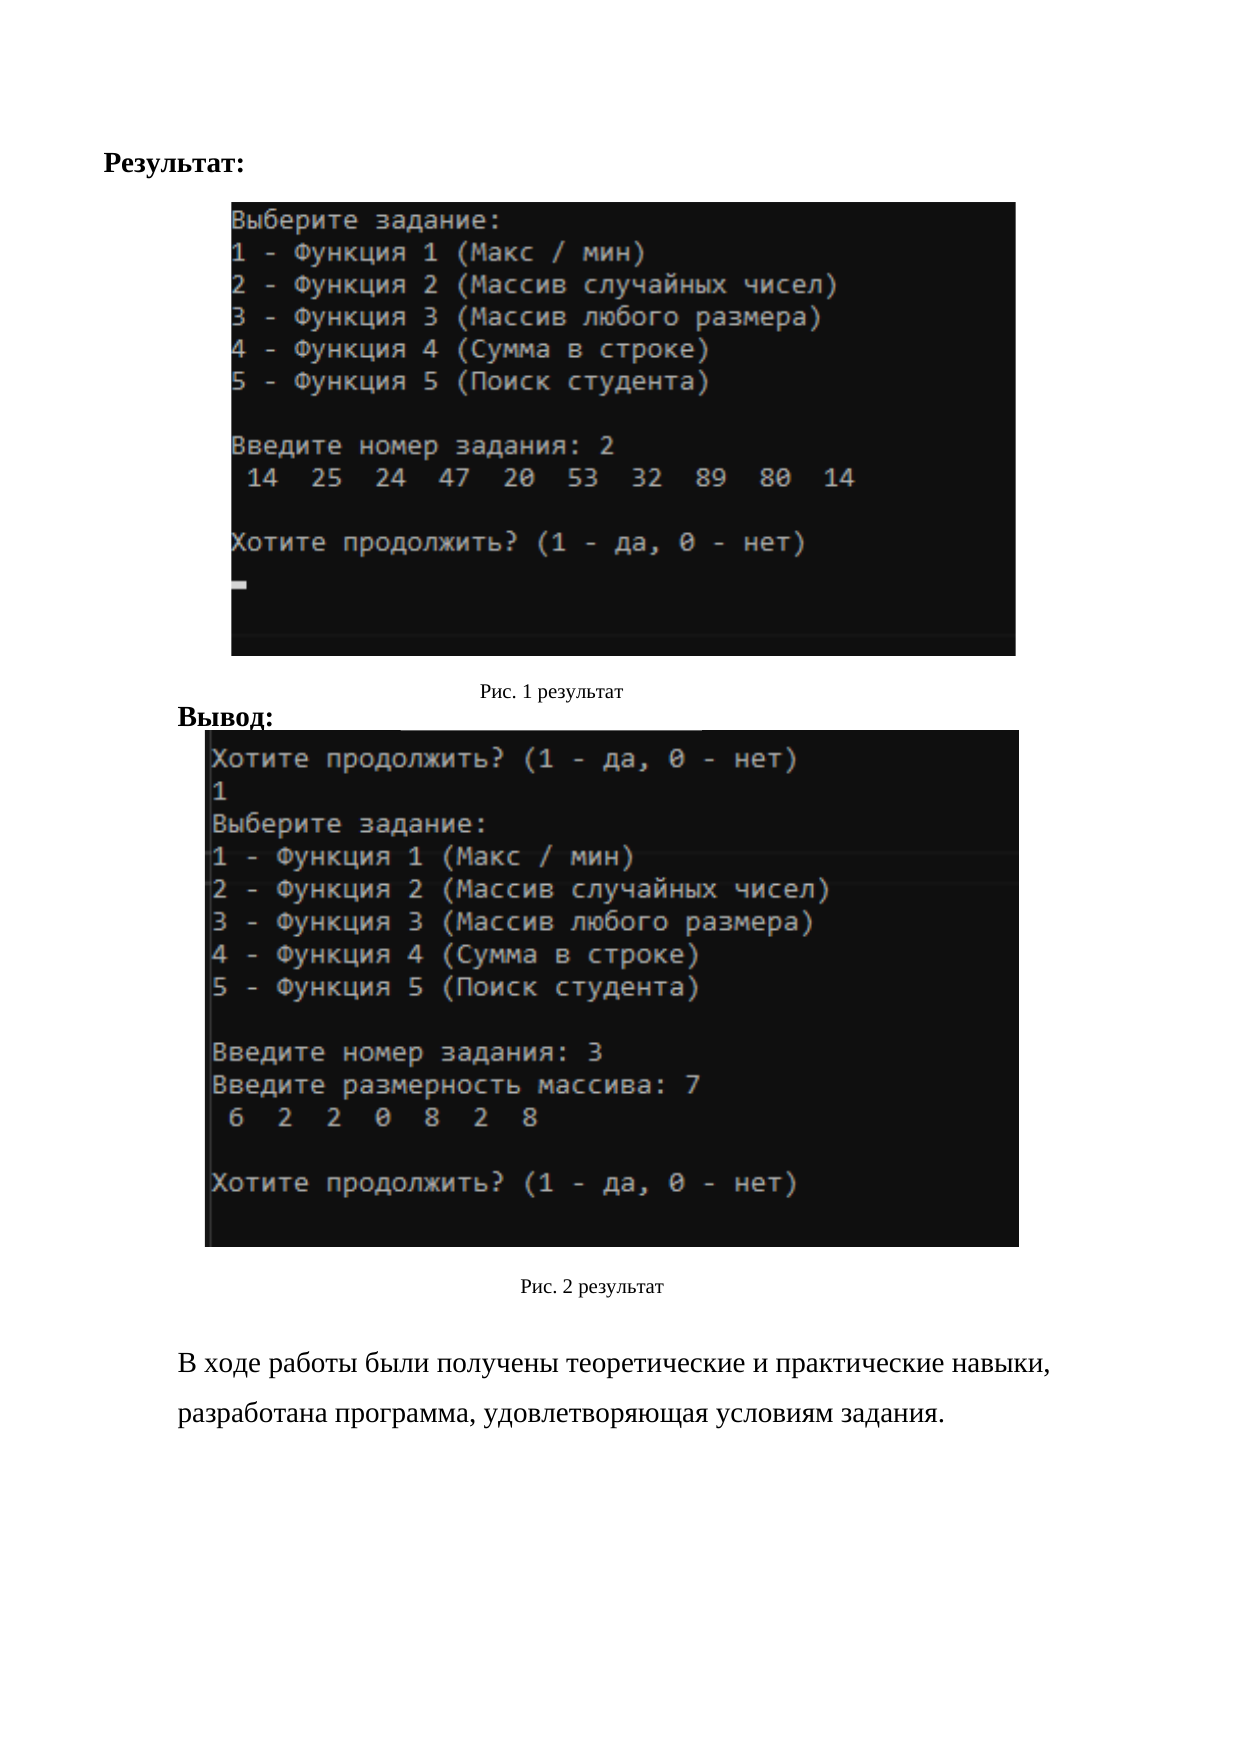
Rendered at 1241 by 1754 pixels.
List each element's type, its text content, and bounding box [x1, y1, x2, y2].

text Вывод: [177, 204, 400, 733]
picture [204, 730, 1019, 1247]
picture [231, 202, 1016, 656]
text Результат: [103, 145, 1152, 179]
text Вывод: [702, 204, 1152, 733]
